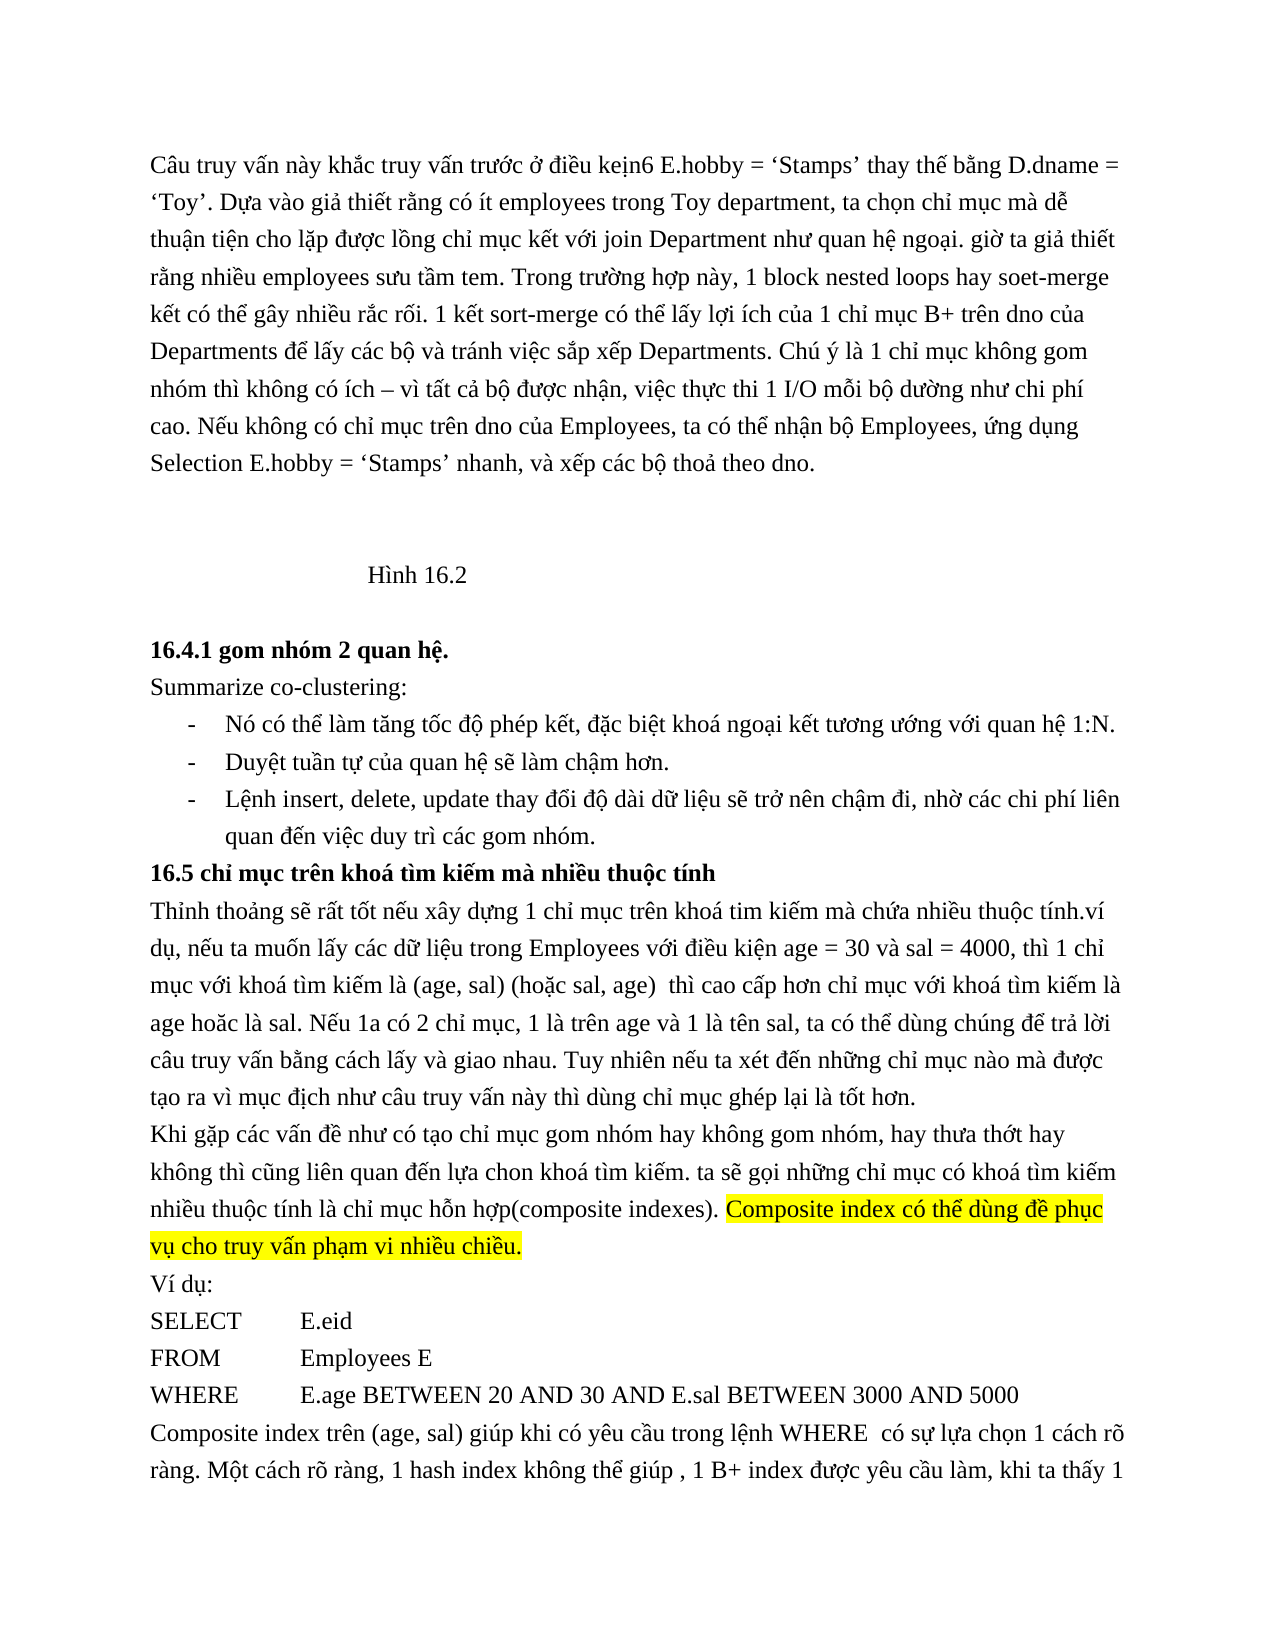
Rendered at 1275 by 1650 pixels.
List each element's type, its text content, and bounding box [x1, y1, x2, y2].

text WHERE E.age BETWEEN 20 AND 30 AND E.sal BETWEEN 3000 AND 5000 [150, 1381, 1125, 1409]
text Câu truy vấn này khắc truy vấn trước ở điều keịn6 E.hobby = ‘Stamps’ thay thế bằng D.dname = ‘Toy’. Dựa vào giả thiết rằng có ít employees trong Toy department, ta chọn chỉ mục mà dễ thuận tiện cho lặp được lồng chỉ mục kết với join Department như quan hệ ngoại. giờ ta giả thiết rằng nhiều employees sưu tầm tem. Trong trường hợp này, 1 block nested loops hay soet-merge kết có thể gây nhiều rắc rối. 1 kết sort-merge có thể lấy lợi ích của 1 chỉ mục B+ trên dno của Departments để lấy các bộ và tránh việc sắp xếp Departments. Chú ý là 1 chỉ mục không gom nhóm thì không có ích – vì tất cả bộ được nhận, việc thực thi 1 I/O mỗi bộ dường như chi phí cao. Nếu không có chỉ mục trên dno của Employees, ta có thể nhận bộ Employees, ứng dụng Selection E.hobby = ‘Stamps’ nhanh, và xếp các bộ thoả theo dno. [150, 150, 1125, 477]
list Lệnh insert, delete, update thay đổi độ dài dữ liệu sẽ trở nên chậm đi, nhờ các chi phí liên quan đến việc duy trì các gom nhóm. [187, 784, 1125, 850]
text 16.5 chỉ mục trên khoá tìm kiếm mà nhiều thuộc tính [150, 858, 1125, 887]
text SELECT E.eid [150, 1306, 1125, 1335]
text Summarize co-clustering: [150, 672, 1125, 701]
list Nó có thể làm tăng tốc độ phép kết, đặc biệt khoá ngoại kết tương ướng với quan hệ 1:N. [187, 709, 1125, 738]
list Duyệt tuần tự của quan hệ sẽ làm chậm hơn. [187, 747, 1125, 775]
text Thỉnh thoảng sẽ rất tốt nếu xây dựng 1 chỉ mục trên khoá tim kiếm mà chứa nhiều thuộc tính.ví dụ, nếu ta muốn lấy các dữ liệu trong Employees với điều kiện age = 30 và sal = 4000, thì 1 chỉ mục với khoá tìm kiếm là (age, sal) (hoặc sal, age) thì cao cấp hơn chỉ mục với khoá tìm kiếm là age hoăc là sal. Nếu 1a có 2 chỉ mục, 1 là trên age và 1 là tên sal, ta có thể dùng chúng để trả lời câu truy vấn bằng cách lấy và giao nhau. Tuy nhiên nếu ta xét đến những chỉ mục nào mà được tạo ra vì mục địch như câu truy vấn này thì dùng chỉ mục ghép lại là tốt hơn. [150, 896, 1125, 1111]
text 16.4.1 gom nhóm 2 quan hệ. [150, 635, 1125, 663]
text Hình 16.2 [150, 560, 1125, 589]
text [150, 1418, 1125, 1484]
text Ví dụ: [150, 1269, 1125, 1297]
text Khi gặp các vấn đề như có tạo chỉ mục gom nhóm hay không gom nhóm, hay thưa thớt hay không thì cũng liên quan đến lựa chon khoá tìm kiếm. ta sẽ gọi những chỉ mục có khoá tìm kiếm nhiều thuộc tính là chỉ mục hỗn hợp(composite indexes). Composite index có thể dùng đề phục vụ cho truy vấn phạm vi nhiều chiều. [150, 1119, 1125, 1260]
text FROM Employees E [150, 1343, 1125, 1372]
